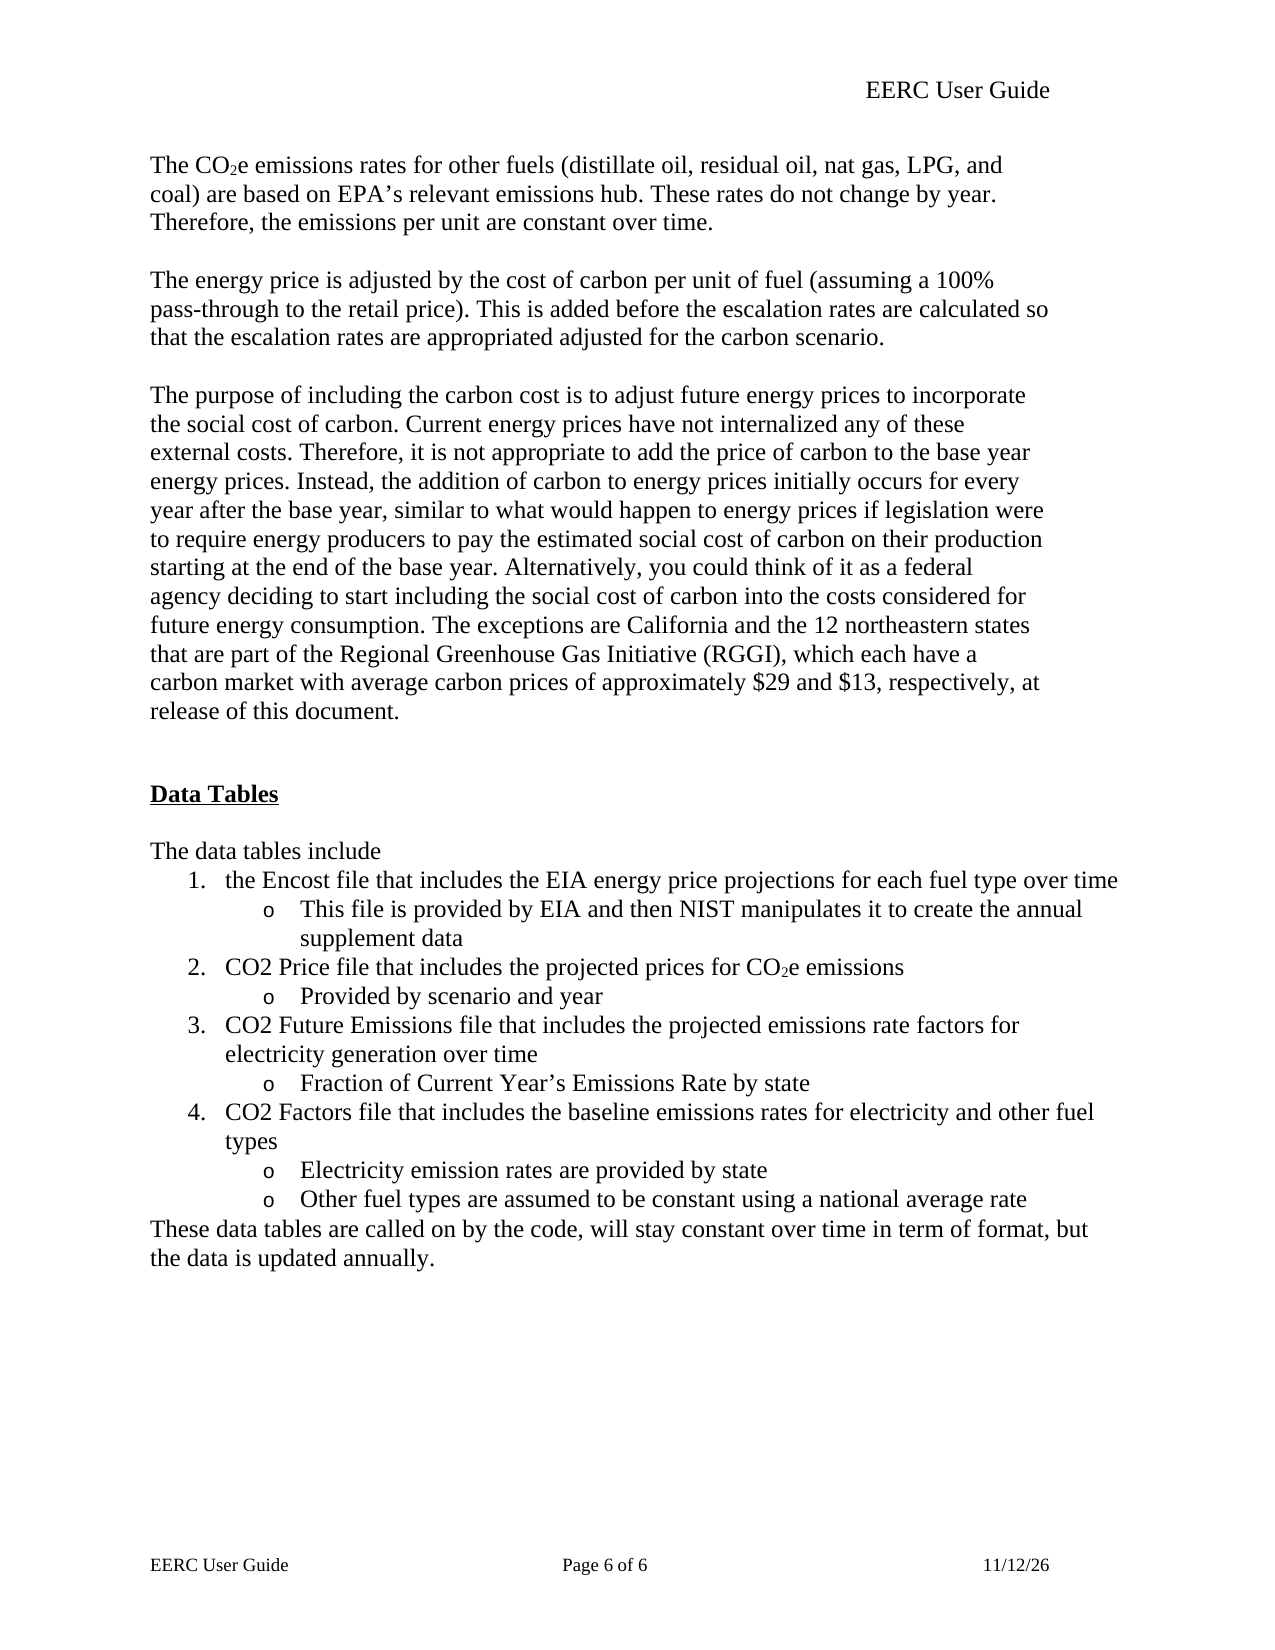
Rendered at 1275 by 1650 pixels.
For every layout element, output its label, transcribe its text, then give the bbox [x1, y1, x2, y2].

list This file is provided by EIA and then NIST manipulates it to create the annual supplement data [262, 894, 1125, 952]
text The data tables include [150, 836, 1125, 865]
list CO2 Future Emissions file that includes the projected emissions rate factors for electricity generation over time [187, 1010, 1125, 1068]
list Other fuel types are assumed to be constant using a national average rate [262, 1184, 1125, 1214]
list Provided by scenario and year [262, 981, 1125, 1010]
text These data tables are called on by the code, will stay constant over time in term of format, but the data is updated annually. [150, 1214, 1125, 1272]
subtitle Data Tables [150, 779, 1050, 807]
text The CO2e emissions rates for other fuels (distillate oil, residual oil, nat gas, LPG, and coal) are based on EPA’s relevant emissions hub. These rates do not change by year. Therefore, the emissions per unit are constant over time. [150, 150, 1050, 236]
list Electricity emission rates are provided by state [262, 1155, 1125, 1184]
list CO2 Factors file that includes the baseline emissions rates for electricity and other fuel types [187, 1097, 1125, 1155]
list Fraction of Current Year’s Emissions Rate by state [262, 1068, 1125, 1097]
list CO2 Price file that includes the projected prices for CO2e emissions [187, 952, 1125, 981]
text The energy price is adjusted by the cost of carbon per unit of fuel (assuming a 100% pass-through to the retail price). This is added before the escalation rates are calculated so that the escalation rates are appropriated adjusted for the carbon scenario. [150, 265, 1050, 351]
text The purpose of including the carbon cost is to adjust future energy prices to incorporate the social cost of carbon. Current energy prices have not internalized any of these external costs. Therefore, it is not appropriate to add the price of carbon to the base year energy prices. Instead, the addition of carbon to energy prices initially occurs for every year after the base year, similar to what would happen to energy prices if legislation were to require energy producers to pay the estimated social cost of carbon on their production starting at the end of the base year. Alternatively, you could think of it as a federal agency deciding to start including the social cost of carbon into the costs considered for future energy consumption. The exceptions are California and the 12 northeastern states that are part of the Regional Greenhouse Gas Initiative (RGGI), which each have a carbon market with average carbon prices of approximately $29 and $13, respectively, at release of this document. [150, 380, 1050, 725]
list the Encost file that includes the EIA energy price projections for each fuel type over time [187, 865, 1125, 894]
